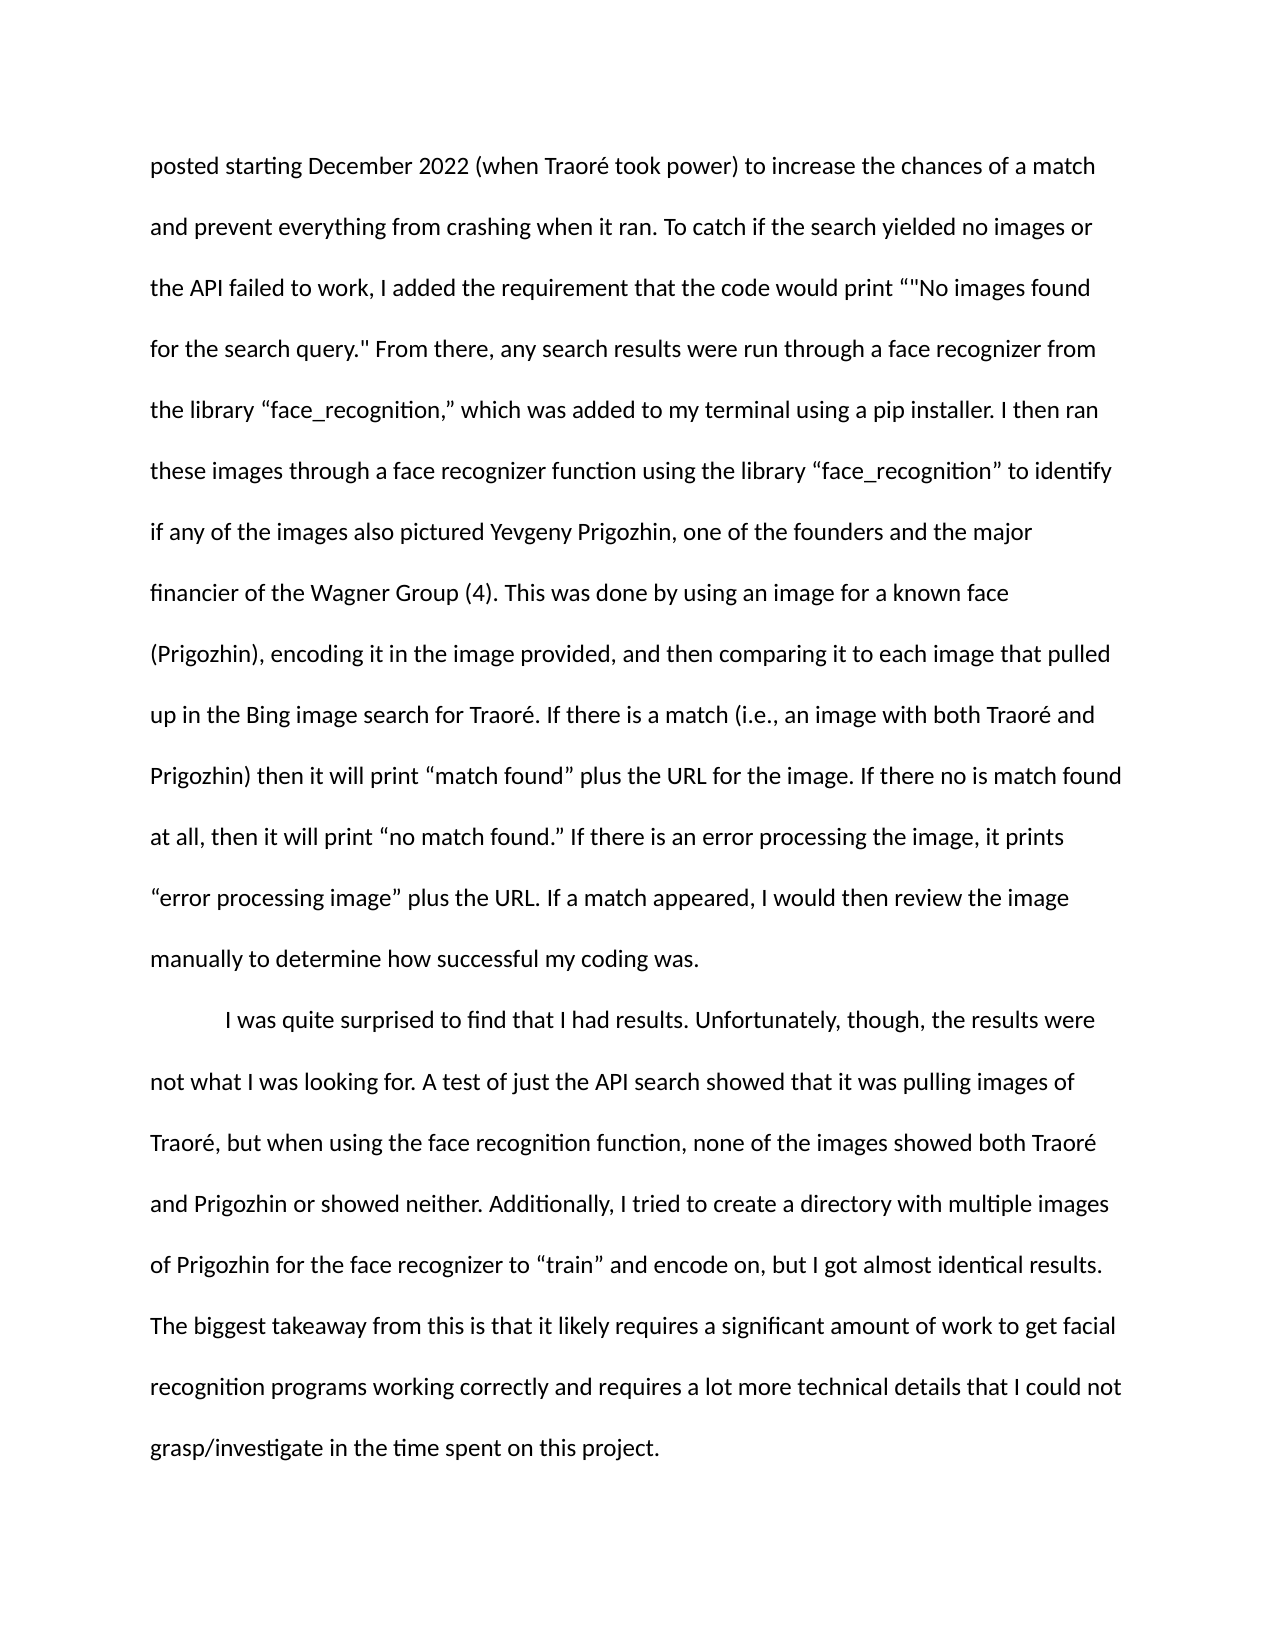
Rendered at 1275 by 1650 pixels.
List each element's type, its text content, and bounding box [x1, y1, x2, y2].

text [150, 150, 1125, 974]
text I was quite surprised to find that I had results. Unfortunately, though, the results were not what I was looking for. A test of just the API search showed that it was pulling images of Traoré, but when using the face recognition function, none of the images showed both Traoré and Prigozhin or showed neither. Additionally, I tried to create a directory with multiple images of Prigozhin for the face recognizer to “train” and encode on, but I got almost identical results. The biggest takeaway from this is that it likely requires a significant amount of work to get facial recognition programs working correctly and requires a lot more technical details that I could not grasp/investigate in the time spent on this project. [150, 1004, 1125, 1462]
